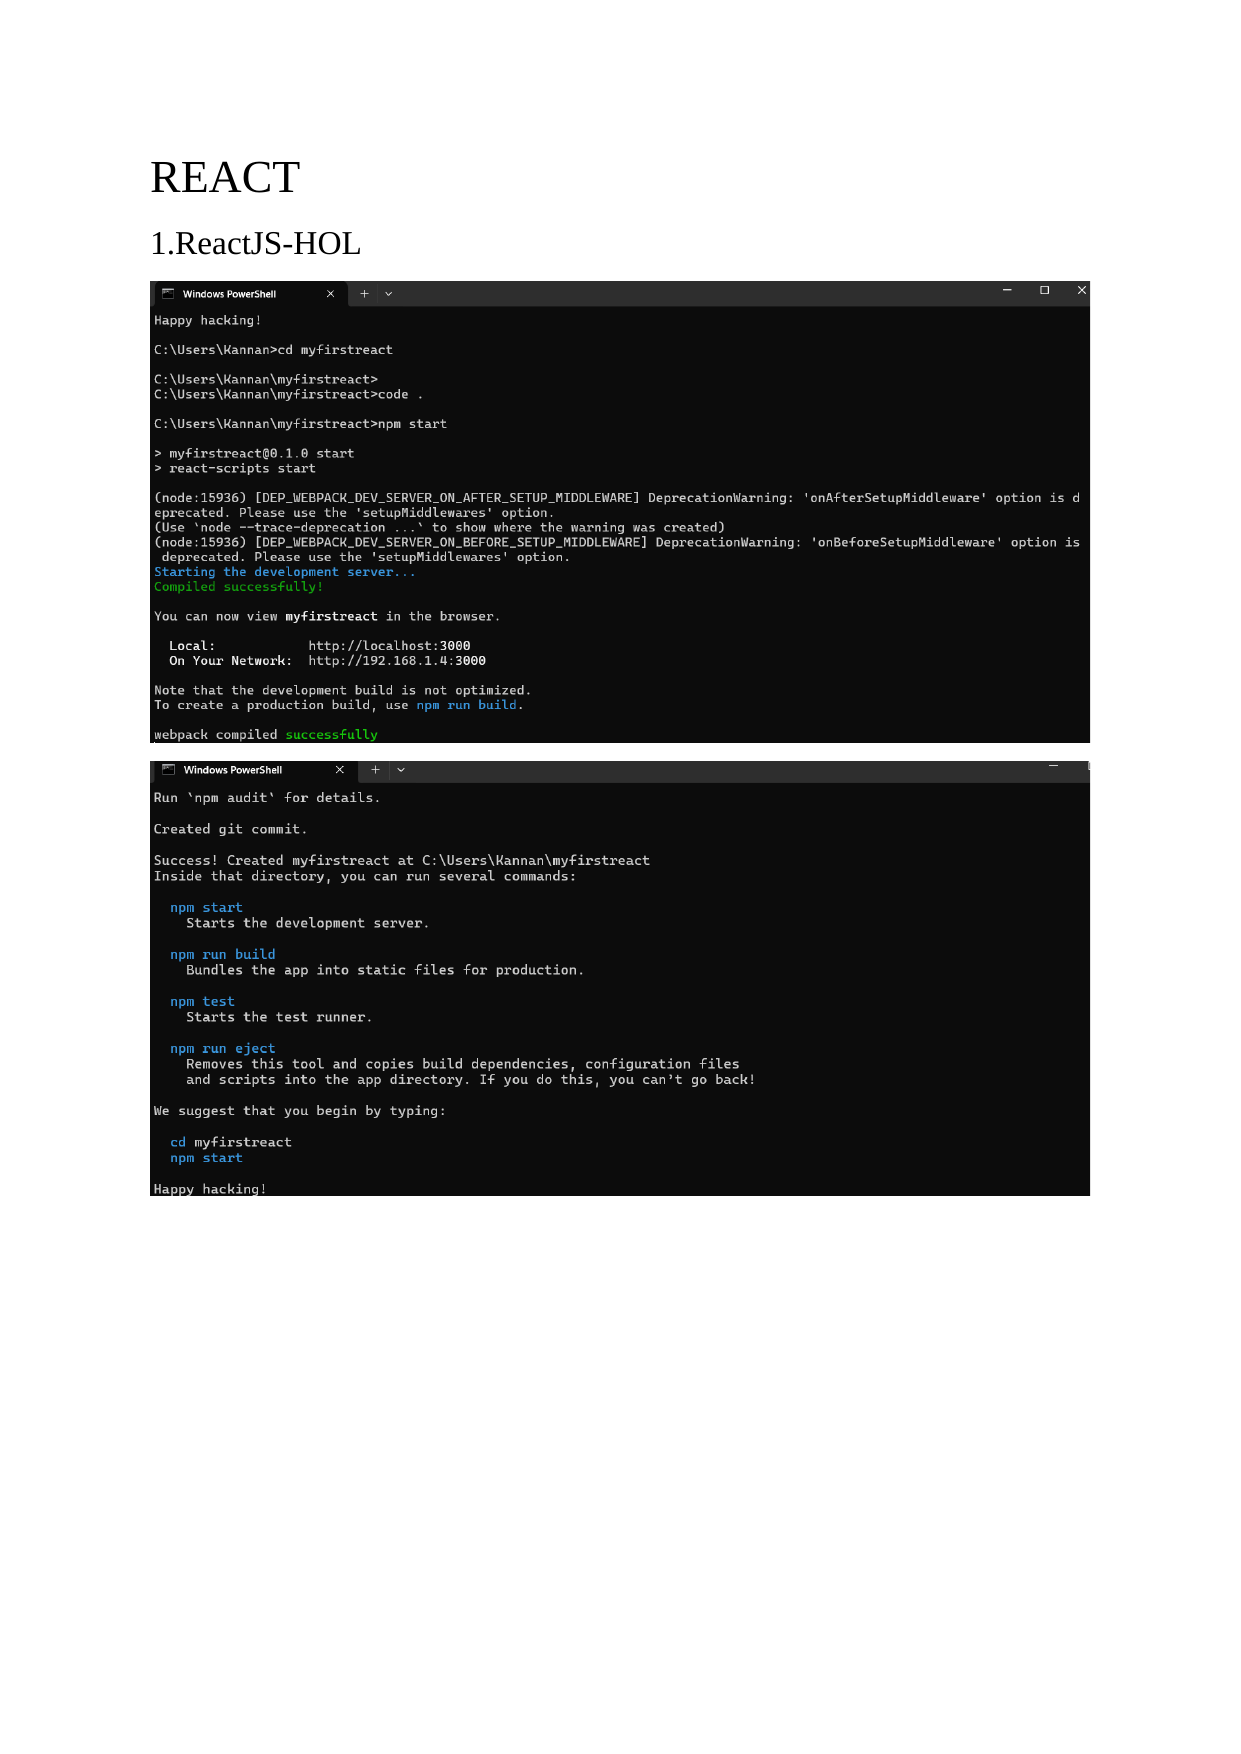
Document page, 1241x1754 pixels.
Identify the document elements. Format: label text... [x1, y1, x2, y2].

picture [150, 281, 1091, 743]
text 1.ReactJS-HOL [150, 223, 1090, 262]
picture [150, 761, 1091, 1196]
text REACT [150, 150, 1090, 203]
